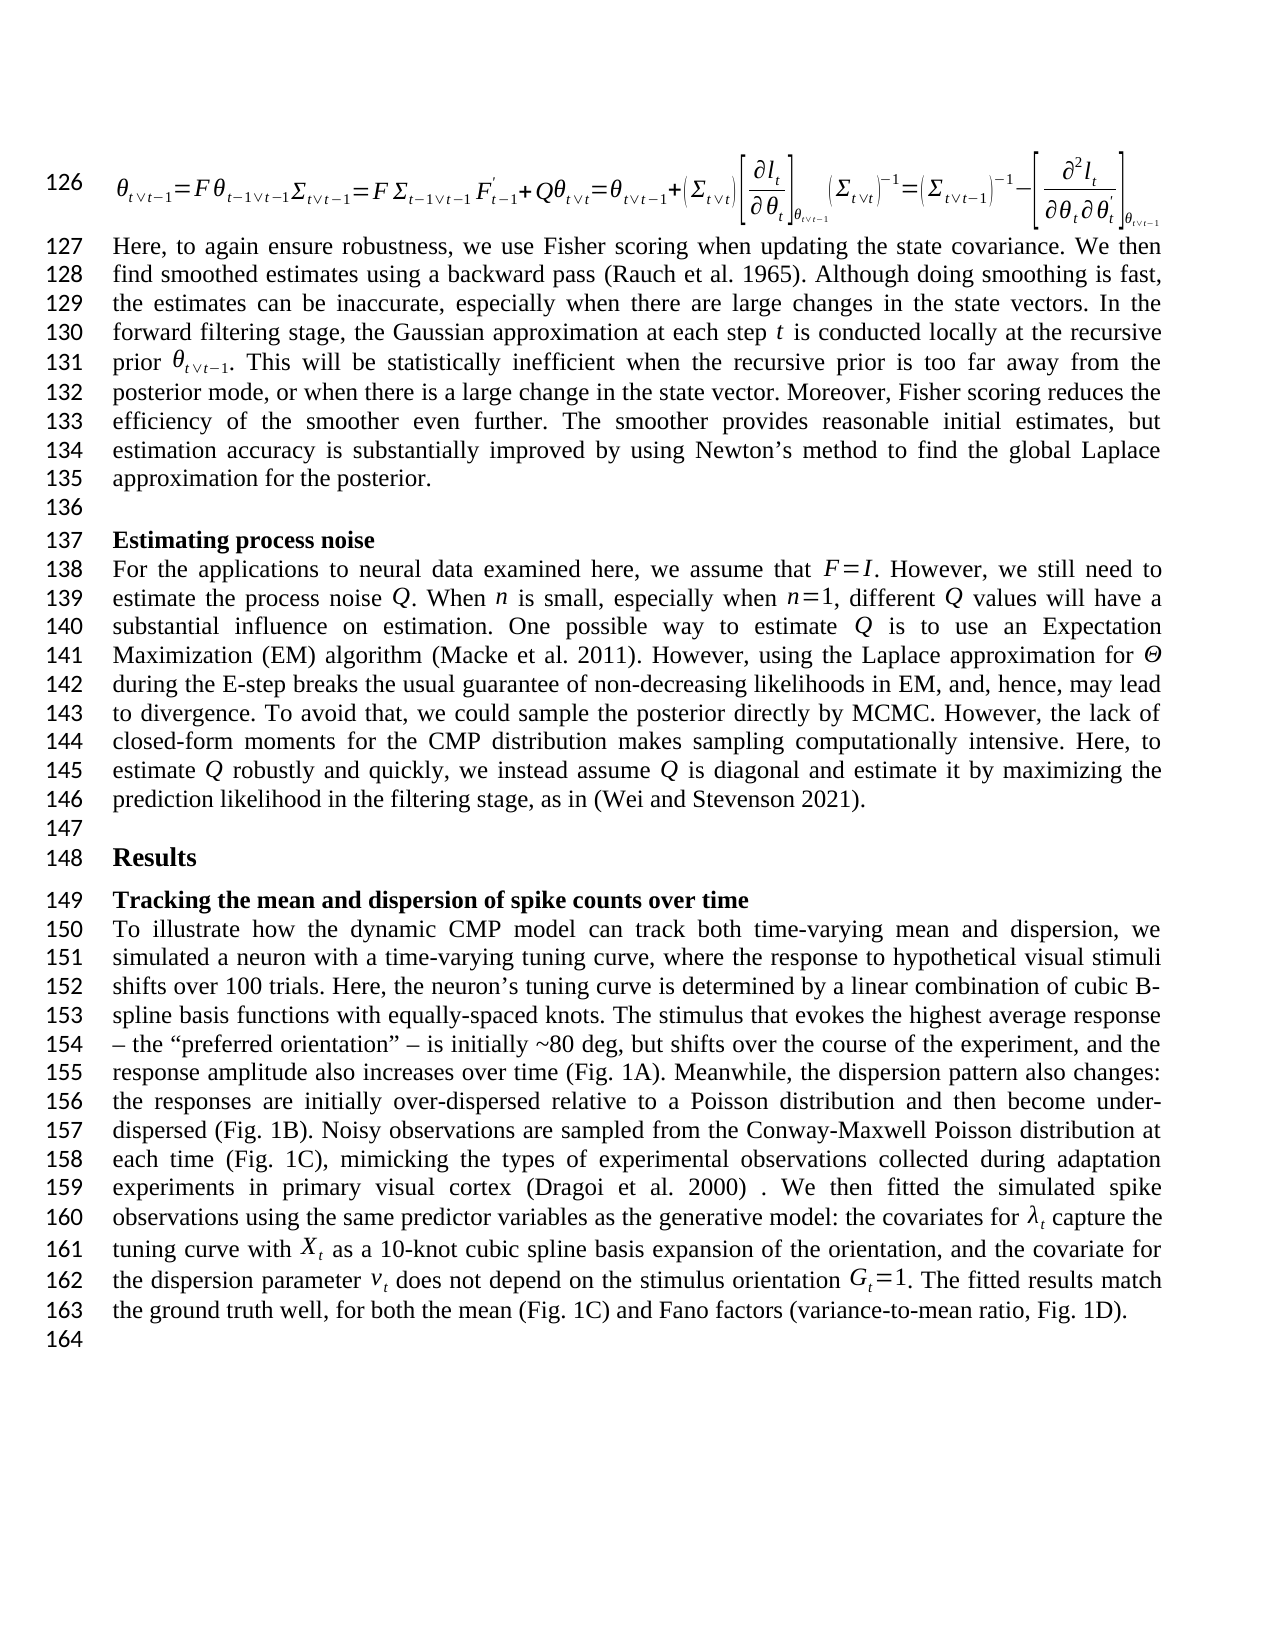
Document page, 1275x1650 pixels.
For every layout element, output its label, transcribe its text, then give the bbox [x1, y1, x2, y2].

subtitle Results [112, 841, 1162, 872]
subtitle Estimating process noise [112, 525, 1162, 554]
text For the applications to neural data examined here, we assume that . However, we still need to estimate the process noise . When is small, especially when , different values will have a substantial influence on estimation. One possible way to estimate is to use an Expectation Maximization (EM) algorithm (Macke et al. 2011). However, using the Laplace approximation for during the E-step breaks the usual guarantee of non-decreasing likelihoods in EM, and, hence, may lead to divergence. To avoid that, we could sample the posterior directly by MCMC. However, the lack of closed-form moments for the CMP distribution makes sampling computationally intensive. Here, to estimate robustly and quickly, we instead assume is diagonal and estimate it by maximizing the prediction likelihood in the filtering stage, as in (Wei and Stevenson 2021). [112, 554, 1162, 813]
subtitle Tracking the mean and dispersion of spike counts over time [112, 885, 1162, 914]
text Here, to again ensure robustness, we use Fisher scoring when updating the state covariance. We then find smoothed estimates using a backward pass (Rauch et al. 1965). Although doing smoothing is fast, the estimates can be inaccurate, especially when there are large changes in the state vectors. In the forward filtering stage, the Gaussian approximation at each step is conducted locally at the recursive prior . This will be statistically inefficient when the recursive prior is too far away from the posterior mode, or when there is a large change in the state vector. Moreover, Fisher scoring reduces the efficiency of the smoother even further. The smoother provides reasonable initial estimates, but estimation accuracy is substantially improved by using Newton’s method to find the global Laplace approximation for the posterior. [112, 231, 1162, 492]
text To illustrate how the dynamic CMP model can track both time-varying mean and dispersion, we simulated a neuron with a time-varying tuning curve, where the response to hypothetical visual stimuli shifts over 100 trials. Here, the neuron’s tuning curve is determined by a linear combination of cubic B-spline basis functions with equally-spaced knots. The stimulus that evokes the highest average response – the “preferred orientation” – is initially ~80 deg, but shifts over the course of the experiment, and the response amplitude also increases over time (Fig. 1A). Meanwhile, the dispersion pattern also changes: the responses are initially over-dispersed relative to a Poisson distribution and then become under-dispersed (Fig. 1B). Noisy observations are sampled from the Conway-Maxwell Poisson distribution at each time (Fig. 1C), mimicking the types of experimental observations collected during adaptation experiments in primary visual cortex (Dragoi et al. 2000) . We then fitted the simulated spike observations using the same predictor variables as the generative model: the covariates for capture the tuning curve with as a 10-knot cubic spline basis expansion of the orientation, and the covariate for the dispersion parameter does not depend on the stimulus orientation . The fitted results match the ground truth well, for both the mean (Fig. 1C) and Fano factors (variance-to-mean ratio, Fig. 1D). [112, 914, 1162, 1324]
